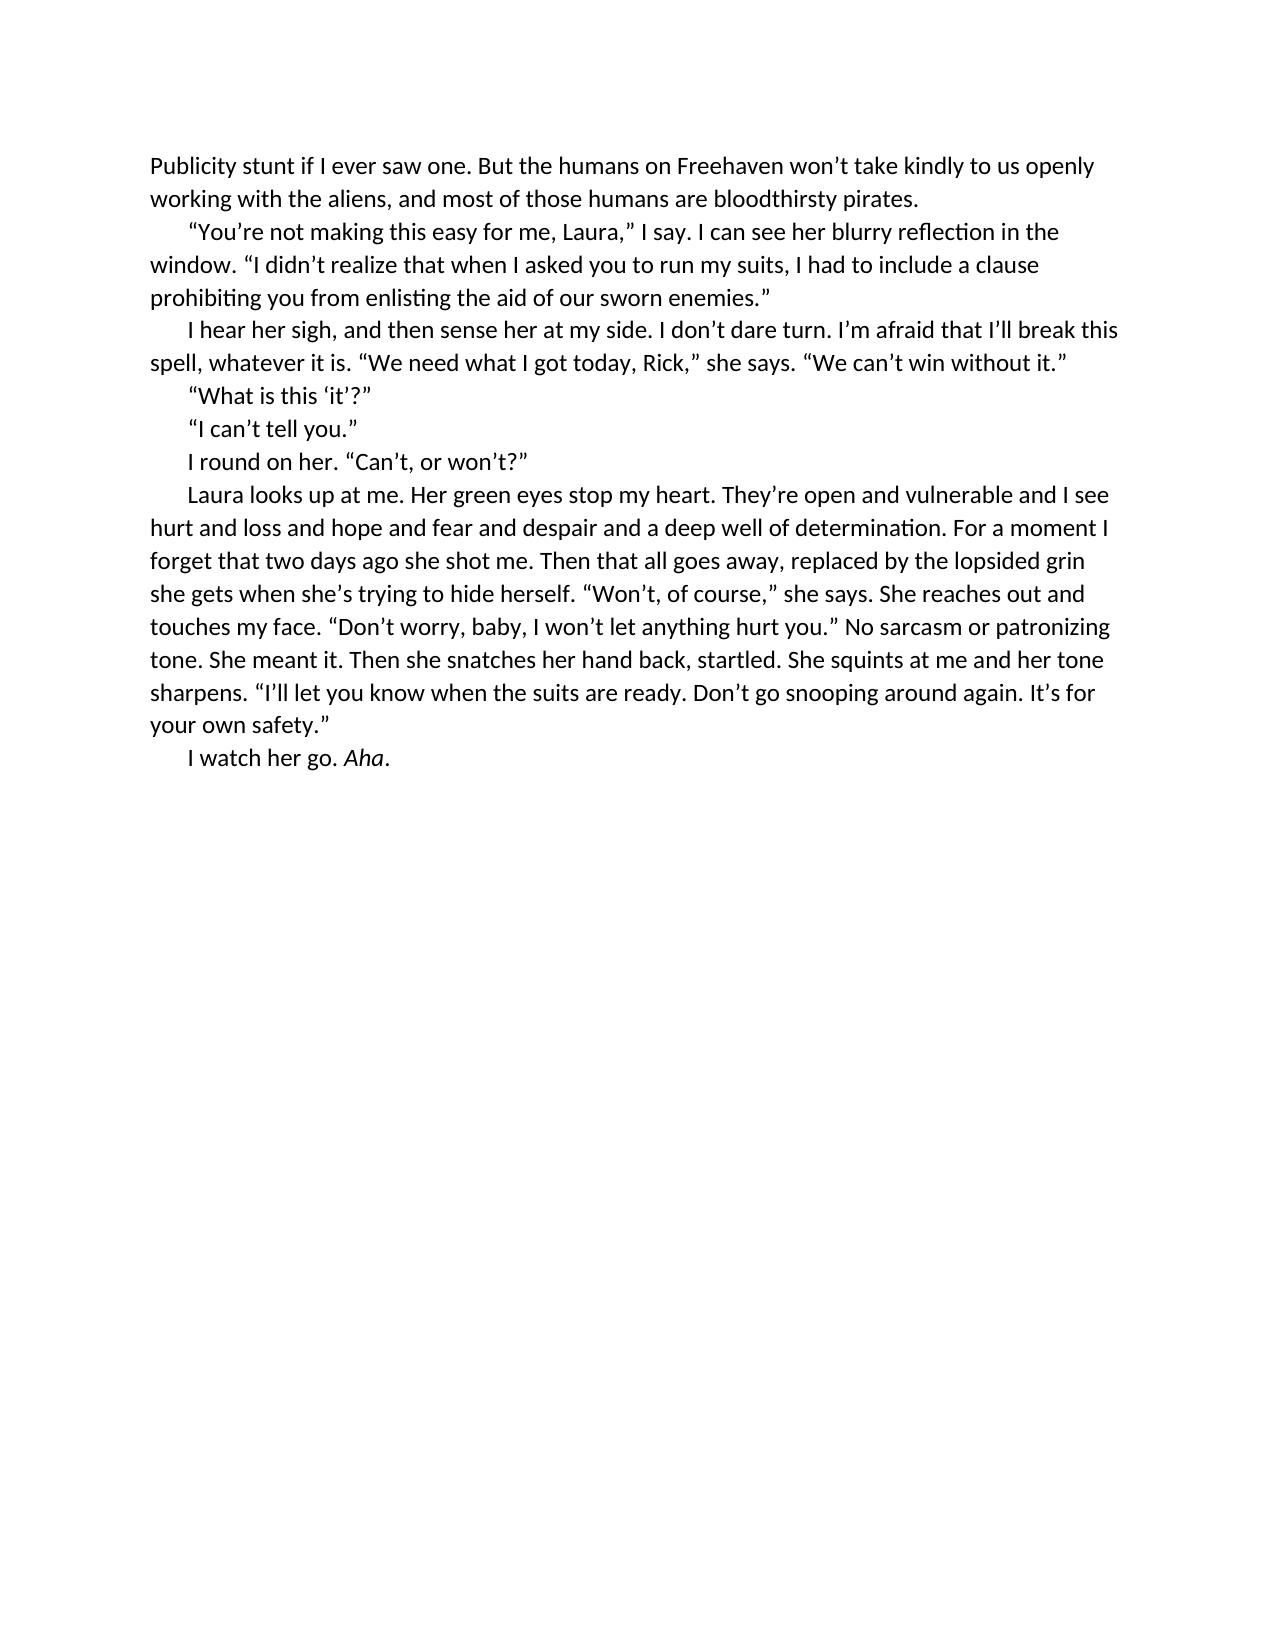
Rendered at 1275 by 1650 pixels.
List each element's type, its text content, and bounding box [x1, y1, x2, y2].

text “You’re not making this easy for me, Laura,” I say. I can see her blurry reflection in the window. “I didn’t realize that when I asked you to run my suits, I had to include a clause prohibiting you from enlisting the aid of our sworn enemies.” [150, 216, 1125, 312]
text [150, 150, 1125, 213]
text “What is this ‘it’?” [150, 380, 1125, 411]
text “I can’t tell you.” [150, 413, 1125, 444]
text I round on her. “Can’t, or won’t?” [150, 446, 1125, 477]
text I hear her sigh, and then sense her at my side. I don’t dare turn. I’m afraid that I’ll break this spell, whatever it is. “We need what I got today, Rick,” she says. “We can’t win without it.” [150, 314, 1125, 378]
text I watch her go. Aha. [150, 742, 1125, 773]
text Laura looks up at me. Her green eyes stop my heart. They’re open and vulnerable and I see hurt and loss and hope and fear and despair and a deep well of determination. For a moment I forget that two days ago she shot me. Then that all goes away, replaced by the lopsided grin she gets when she’s trying to hide herself. “Won’t, of course,” she says. She reaches out and touches my face. “Don’t worry, baby, I won’t let anything hurt you.” No sarcasm or patronizing tone. She meant it. Then she snatches her hand back, startled. She squints at me and her tone sharpens. “I’ll let you know when the suits are ready. Don’t go snooping around again. It’s for your own safety.” [150, 479, 1125, 740]
